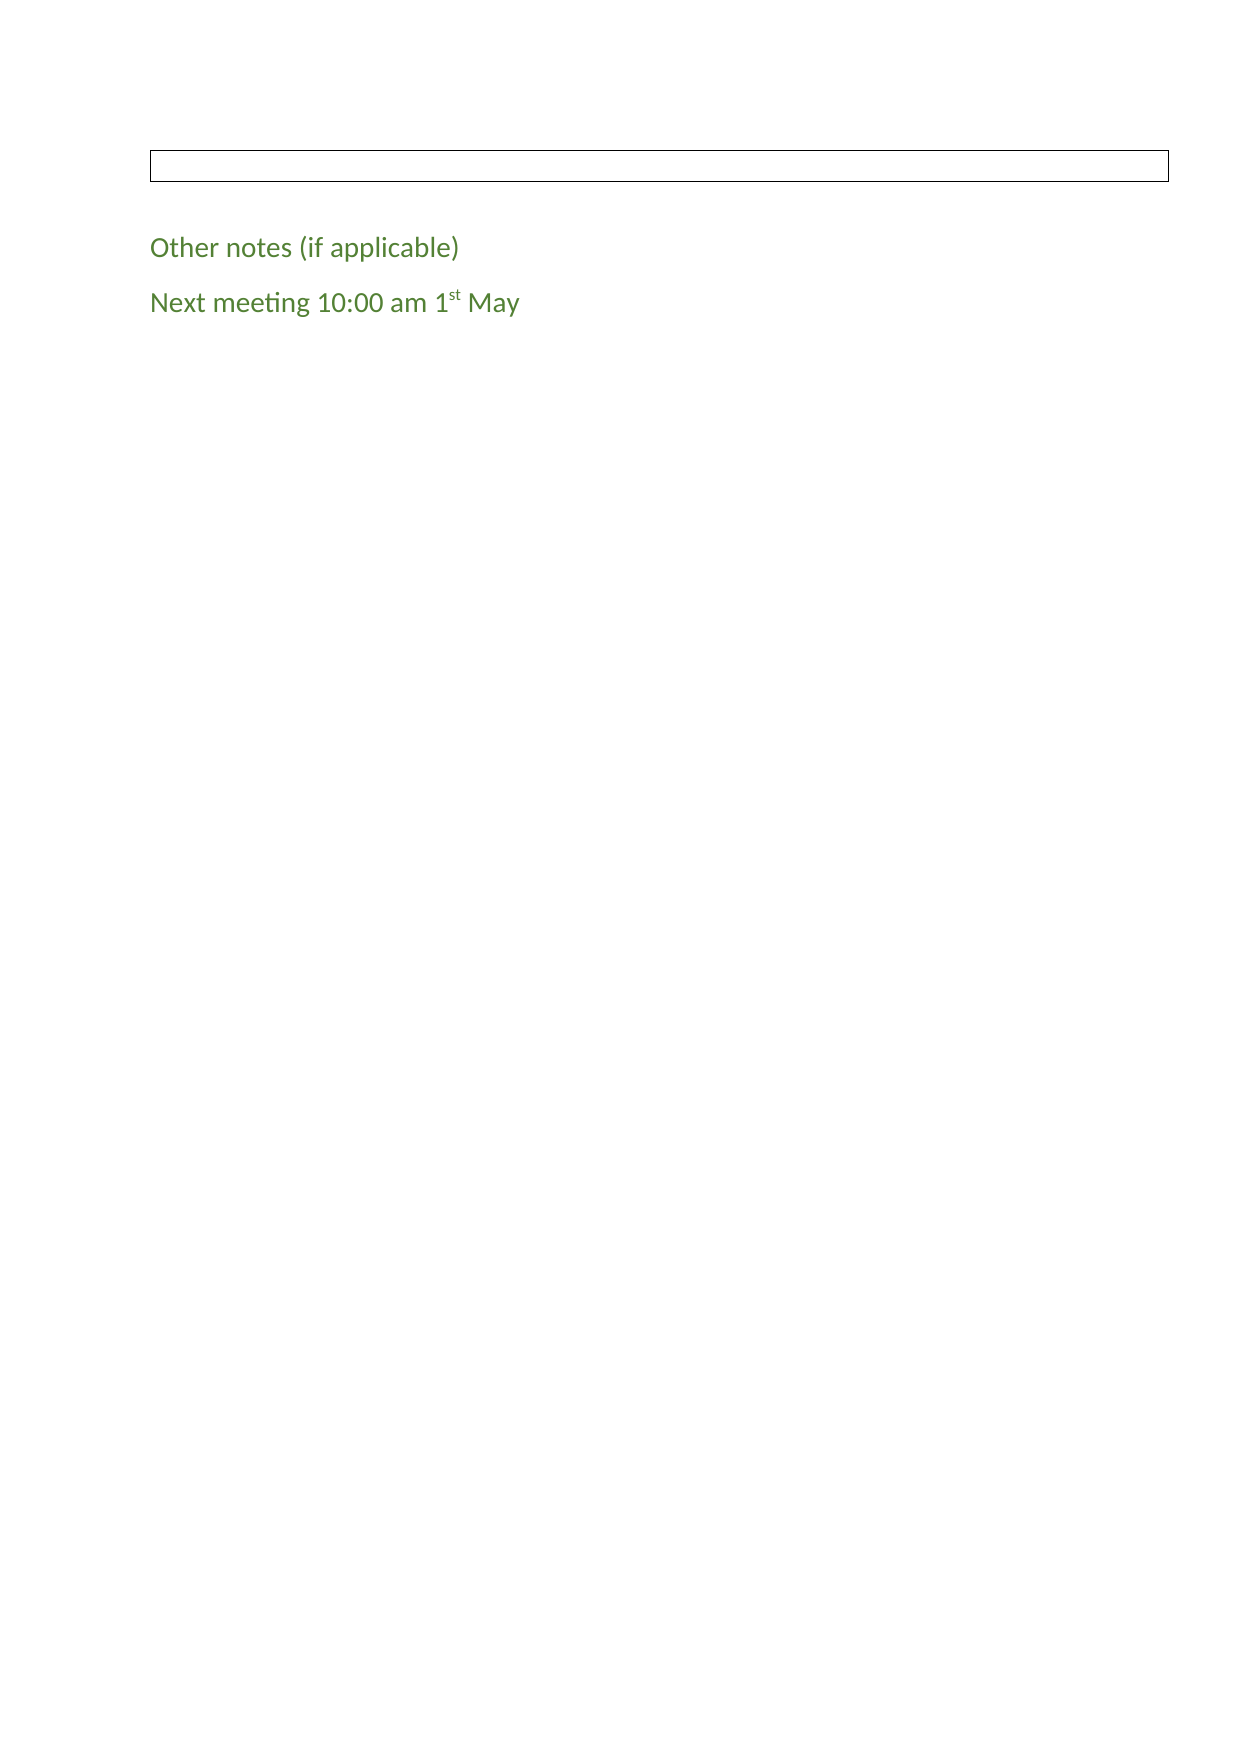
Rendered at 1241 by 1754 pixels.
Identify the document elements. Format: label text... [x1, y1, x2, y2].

table_cell [151, 151, 1168, 181]
text Next meeting 10:00 am 1st May [150, 284, 1090, 320]
text Other notes (if applicable) [150, 229, 1090, 265]
